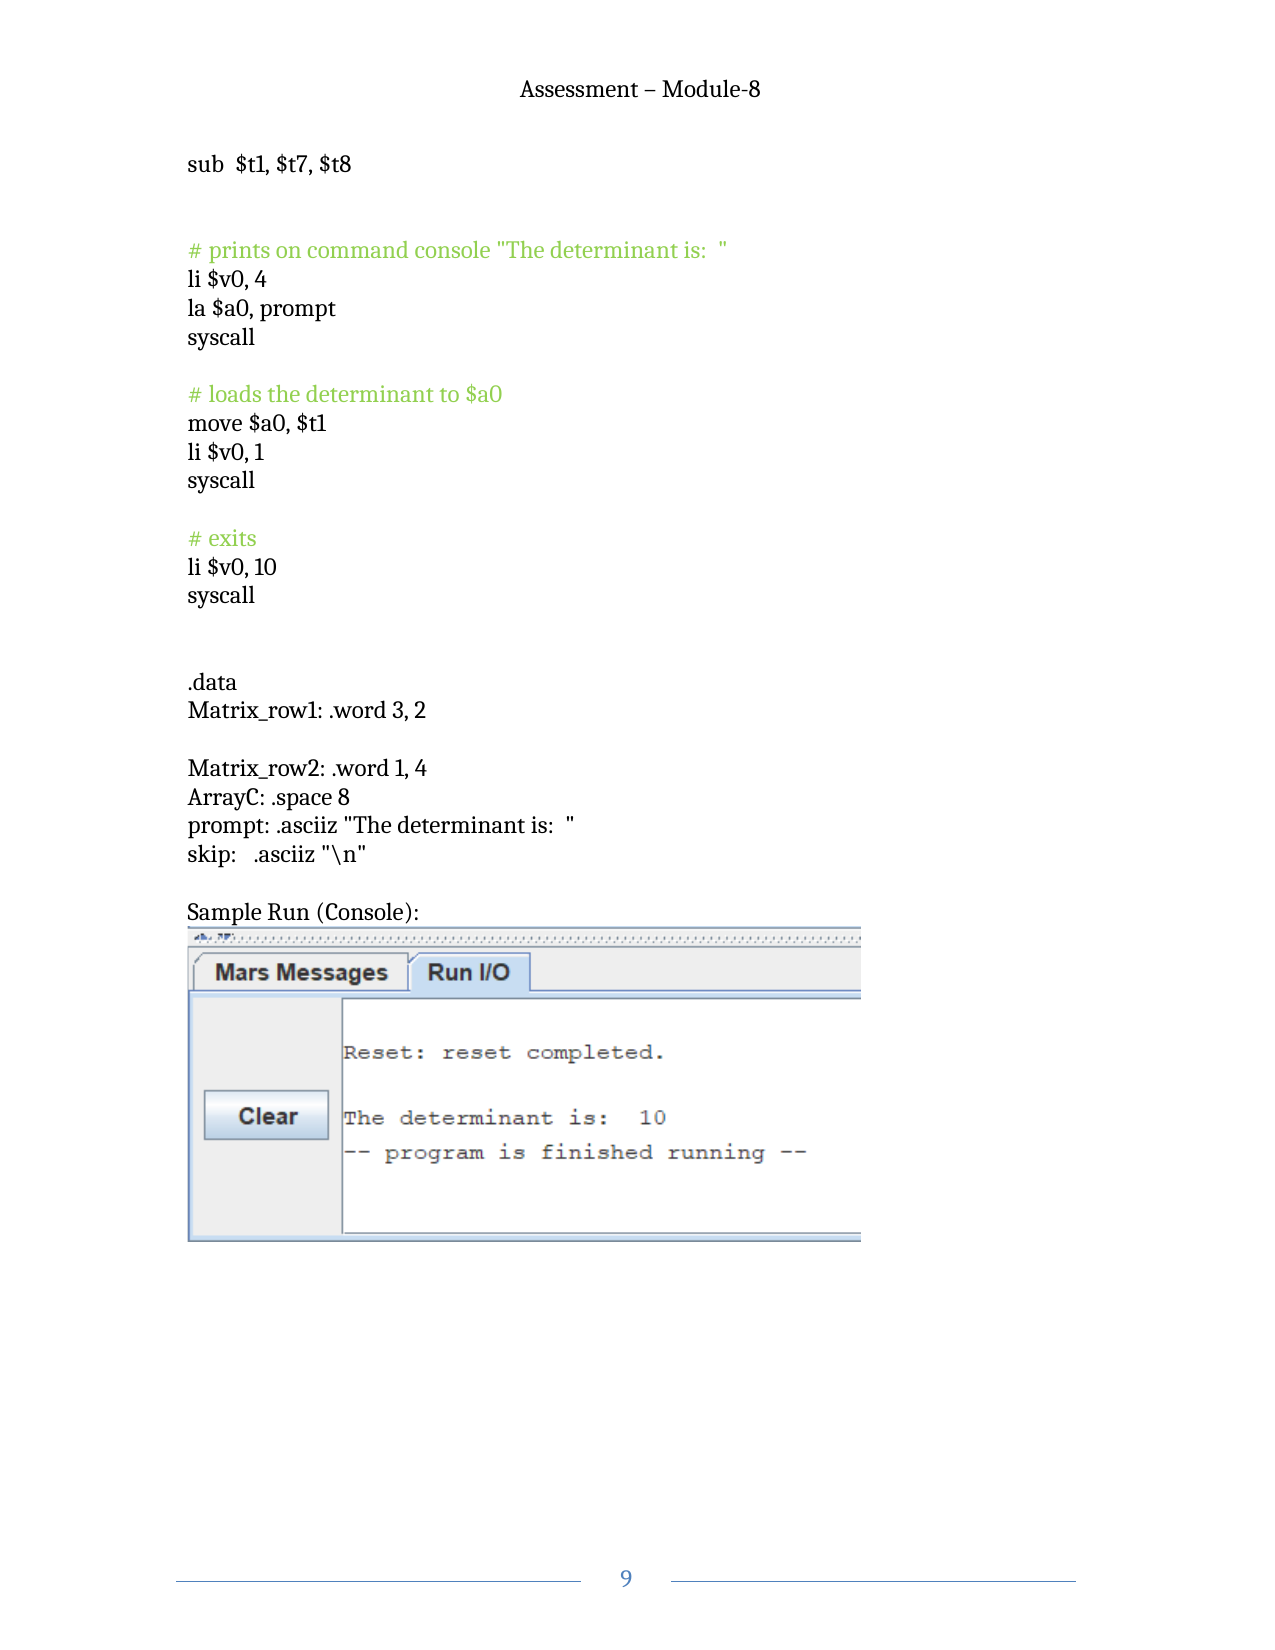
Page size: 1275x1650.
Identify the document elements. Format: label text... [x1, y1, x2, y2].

text # loads the determinant to $a0 [187, 380, 1087, 409]
text la $a0, prompt [187, 294, 1087, 322]
text syscall [187, 466, 1087, 495]
text Matrix_row1: .word 3, 2 [187, 696, 1087, 725]
text # prints on command console "The determinant is: " [187, 236, 1087, 265]
text # exits [187, 524, 1087, 552]
text ArrayC: .space 8 [187, 782, 1087, 811]
text move $a0, $t1 [187, 409, 1087, 437]
text syscall [187, 322, 1087, 351]
picture [187, 926, 861, 1242]
text li $v0, 10 [187, 552, 1087, 581]
text sub $t1, $t7, $t8 [187, 150, 1087, 179]
text Sample Run (Console): [187, 897, 1087, 926]
text .data [187, 667, 1087, 696]
text prompt: .asciiz "The determinant is: " [187, 811, 1087, 840]
text syscall [187, 581, 1087, 610]
text Matrix_row2: .word 1, 4 [187, 754, 1087, 782]
text skip: .asciiz "\n" [187, 840, 1087, 869]
text li $v0, 4 [187, 265, 1087, 294]
text li $v0, 1 [187, 437, 1087, 466]
